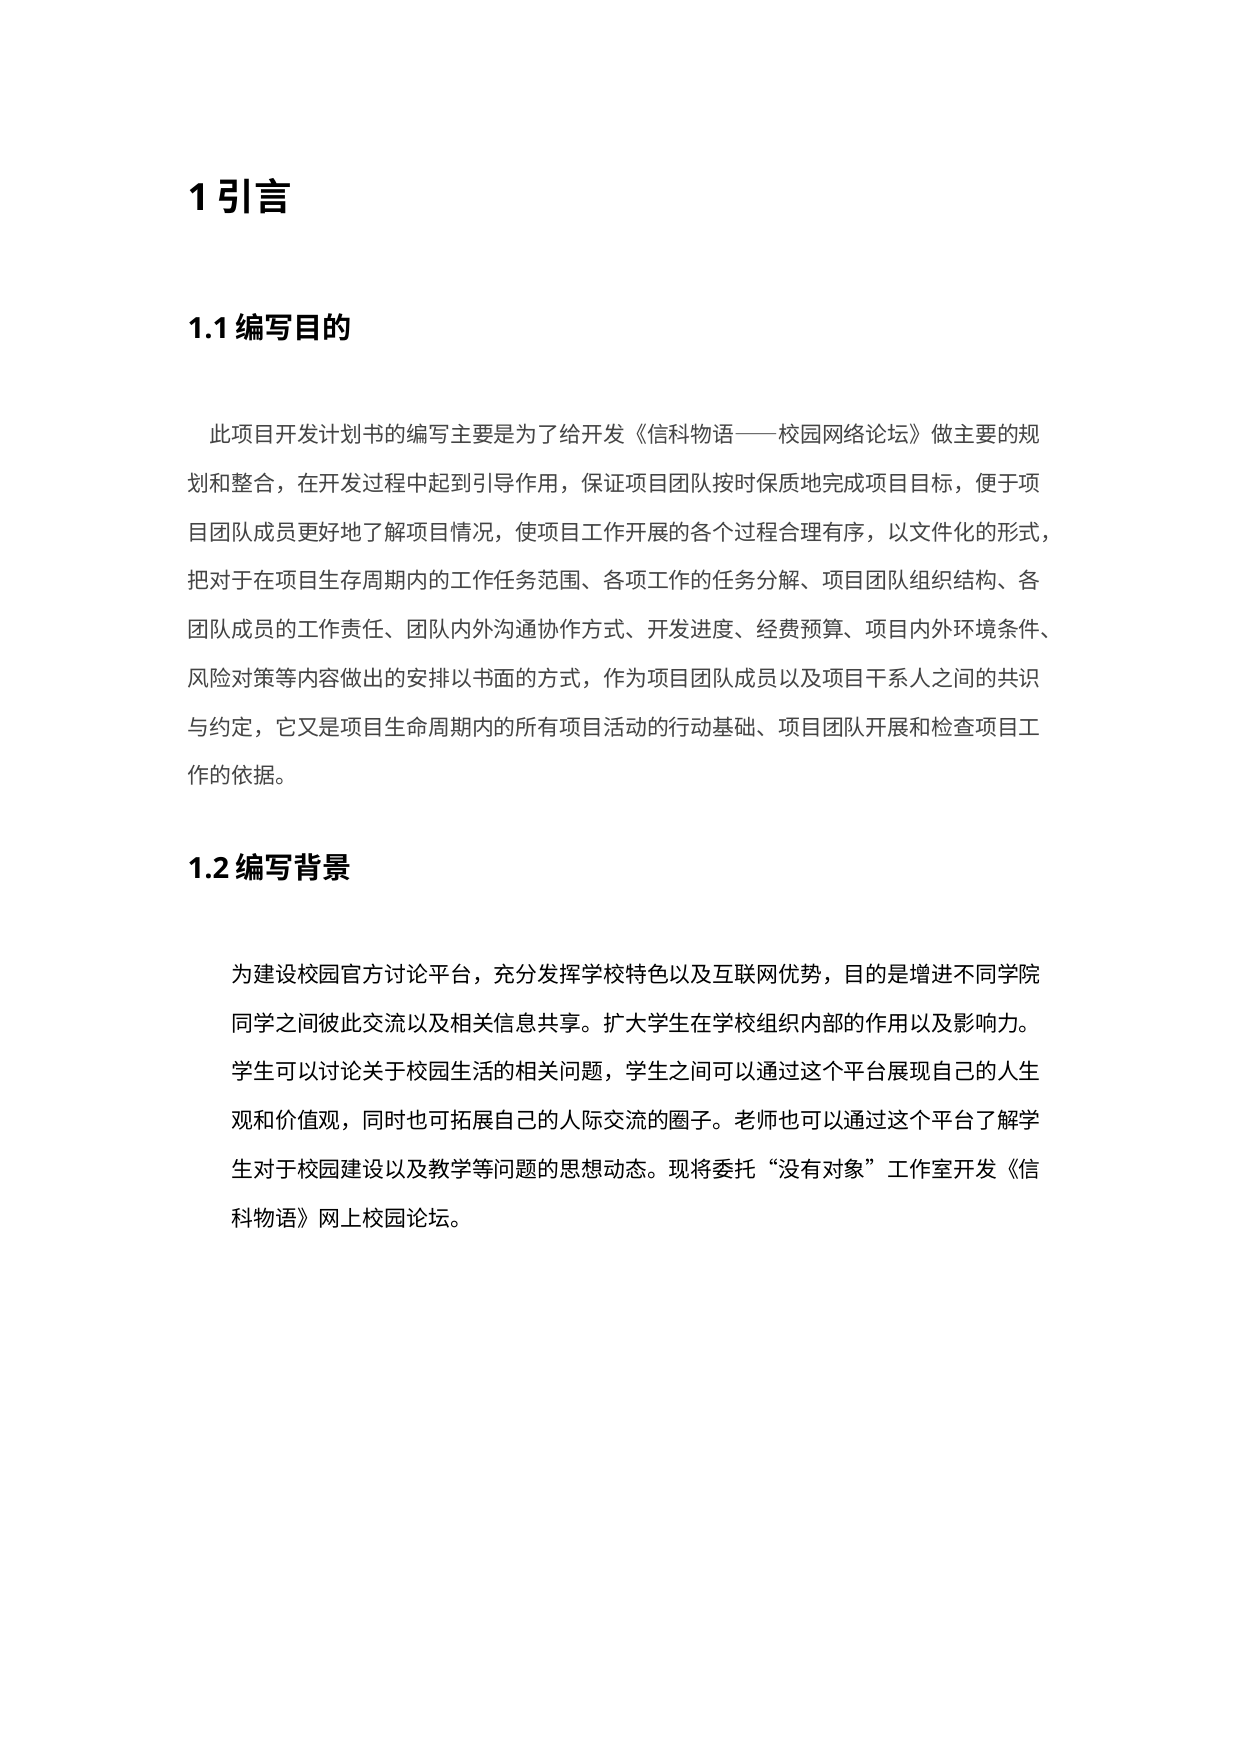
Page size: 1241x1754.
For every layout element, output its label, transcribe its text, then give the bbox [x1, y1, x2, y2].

text 此项目开发计划书的编写主要是为了给开发《信科物语——校园网络论坛》做主要的规划和整合，在开发过程中起到引导作用，保证项目团队按时保质地完成项目目标，便于项目团队成员更好地了解项目情况，使项目工作开展的各个过程合理有序，以文件化的形式，把对于在项目生存周期内的工作任务范围、各项工作的任务分解、项目团队组织结构、各团队成员的工作责任、团队内外沟通协作方式、开发进度、经费预算、项目内外环境条件、风险对策等内容做出的安排以书面的方式，作为项目团队成员以及项目干系人之间的共识与约定，它又是项目生命周期内的所有项目活动的行动基础、项目团队开展和检查项目工作的依据。 [187, 417, 1053, 791]
subtitle 1.1编写目的 [187, 294, 1053, 359]
subtitle 1引言 [187, 162, 1053, 227]
list 为建设校园官方讨论平台，充分发挥学校特色以及互联网优势，目的是增进不同学院同学之间彼此交流以及相关信息共享。扩大学生在学校组织内部的作用以及影响力。学生可以讨论关于校园生活的相关问题，学生之间可以通过这个平台展现自己的人生观和价值观，同时也可拓展自己的人际交流的圈子。老师也可以通过这个平台了解学生对于校园建设以及教学等问题的思想动态。现将委托“没有对象”工作室开发《信科物语》网上校园论坛。 [231, 956, 1053, 1233]
subtitle 1.2编写背景 [187, 833, 1053, 898]
